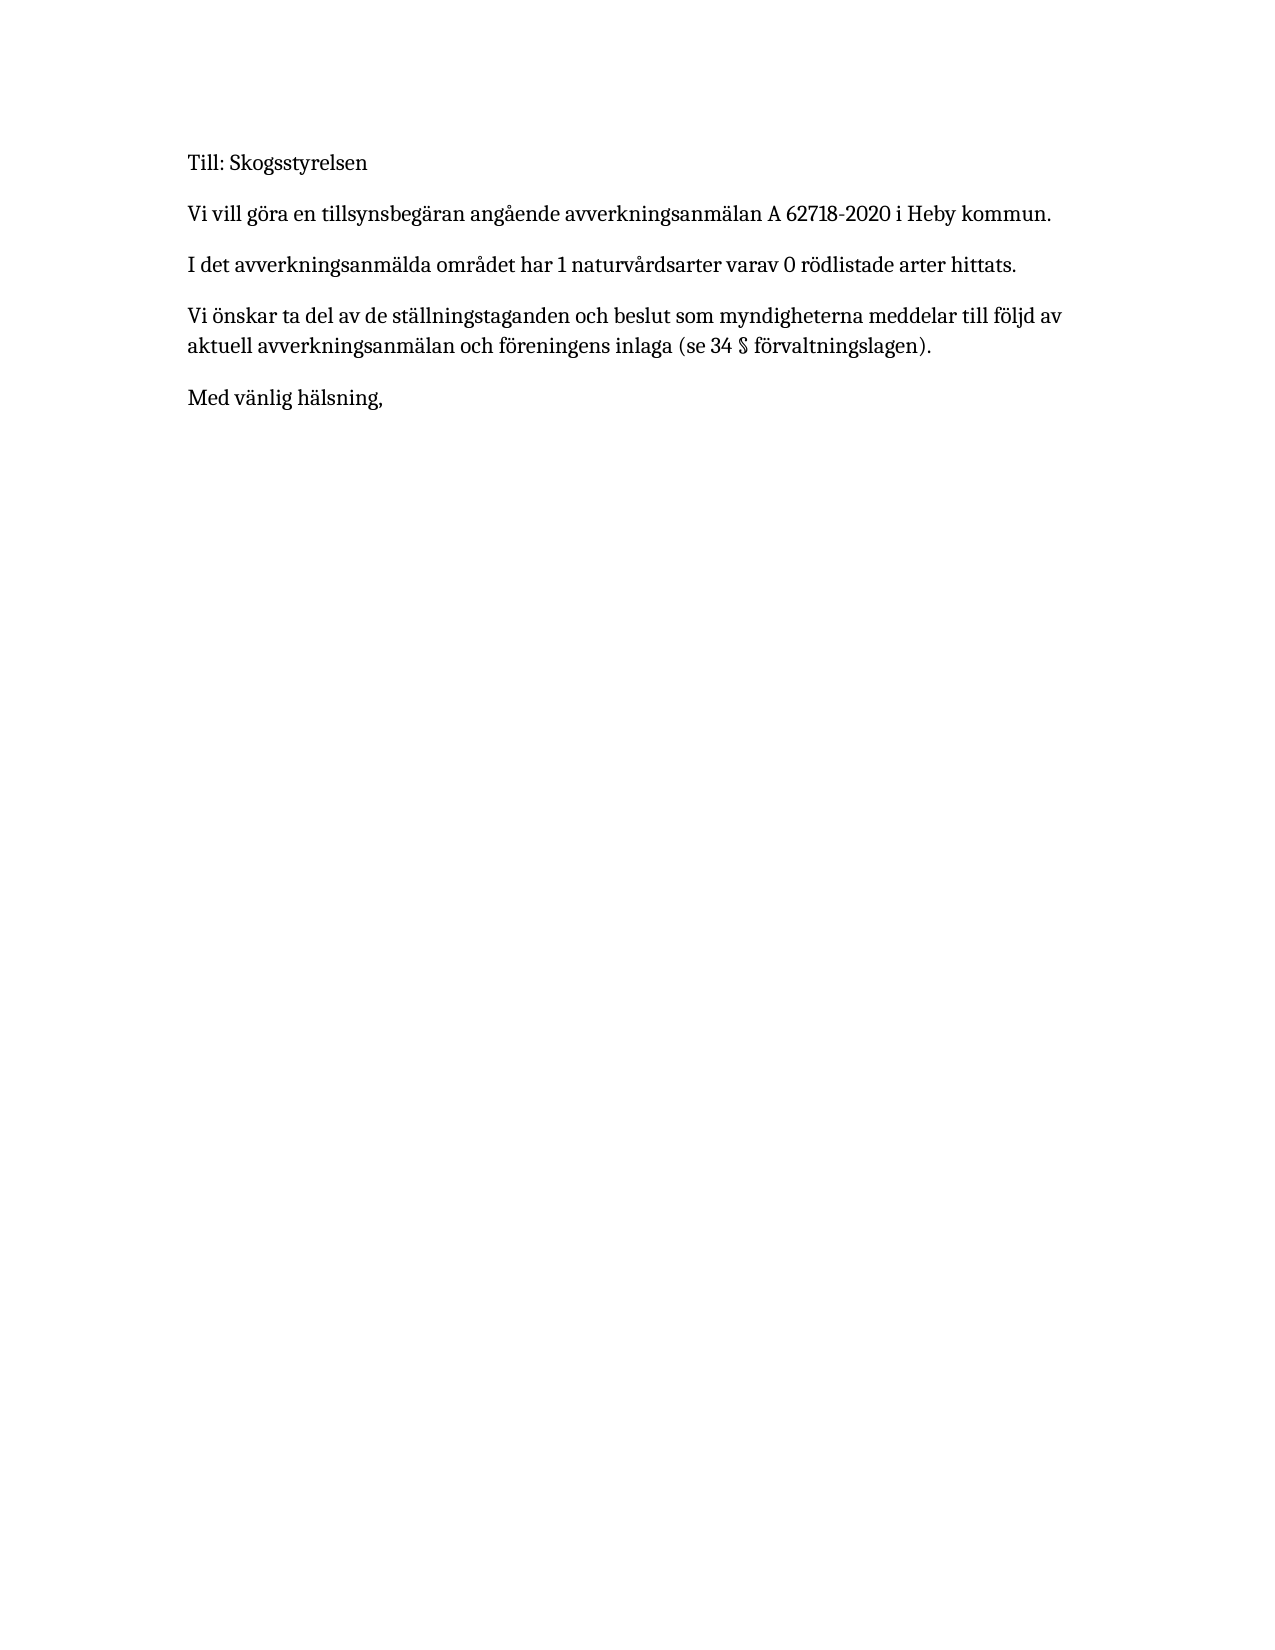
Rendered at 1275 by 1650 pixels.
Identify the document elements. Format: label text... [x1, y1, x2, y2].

text Vi önskar ta del av de ställningstaganden och beslut som myndigheterna meddelar till följd av aktuell avverkningsanmälan och föreningens inlaga (se 34 § förvaltningslagen). [187, 303, 1087, 360]
text Till: Skogsstyrelsen [187, 150, 1087, 176]
text Vi vill göra en tillsynsbegäran angående avverkningsanmälan A 62718-2020 i Heby kommun. [187, 201, 1087, 227]
text I det avverkningsanmälda området har 1 naturvårdsarter varav 0 rödlistade arter hittats. [187, 252, 1087, 278]
text Med vänlig hälsning, [187, 384, 1087, 441]
